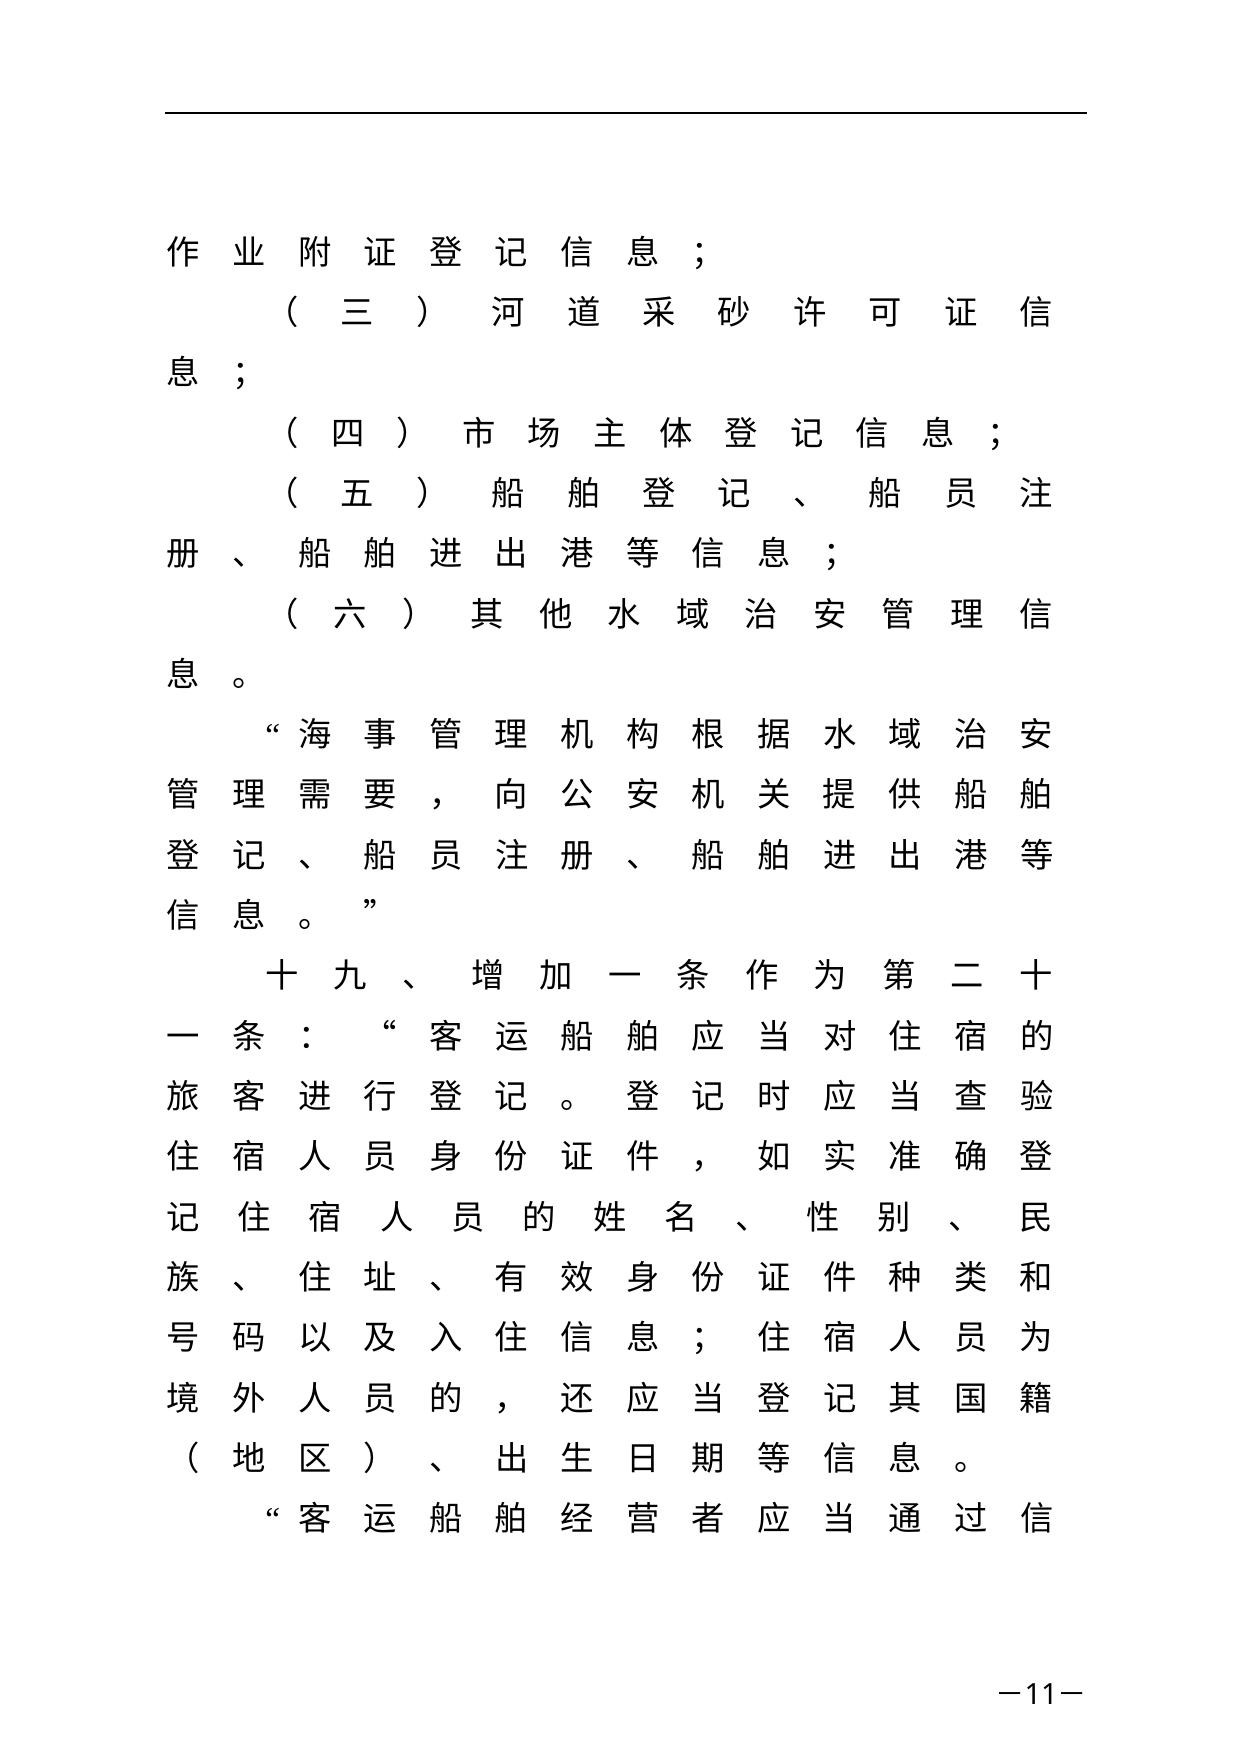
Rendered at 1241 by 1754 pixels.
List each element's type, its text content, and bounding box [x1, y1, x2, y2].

text “海事管理机构根据水域治安管理需要，向公安机关提供船舶登记、船员注册、船舶进出港等信息。” [167, 702, 1085, 943]
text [167, 1486, 1085, 1546]
text （四）市场主体登记信息； [167, 400, 1085, 461]
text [167, 219, 1085, 280]
text （五）船舶登记、船员注册、船舶进出港等信息； [167, 461, 1085, 581]
text （六）其他水域治安管理信息。 [167, 581, 1085, 702]
text （三）河道采砂许可证信息； [167, 280, 1085, 400]
text 十九、增加一条作为第二十一条：“客运船舶应当对住宿的旅客进行登记。登记时应当查验住宿人员身份证件，如实准确登记住宿人员的姓名、性别、民族、住址、有效身份证件种类和号码以及入住信息；住宿人员为境外人员的，还应当登记其国籍（地区）、出生日期等信息。 [167, 943, 1085, 1486]
